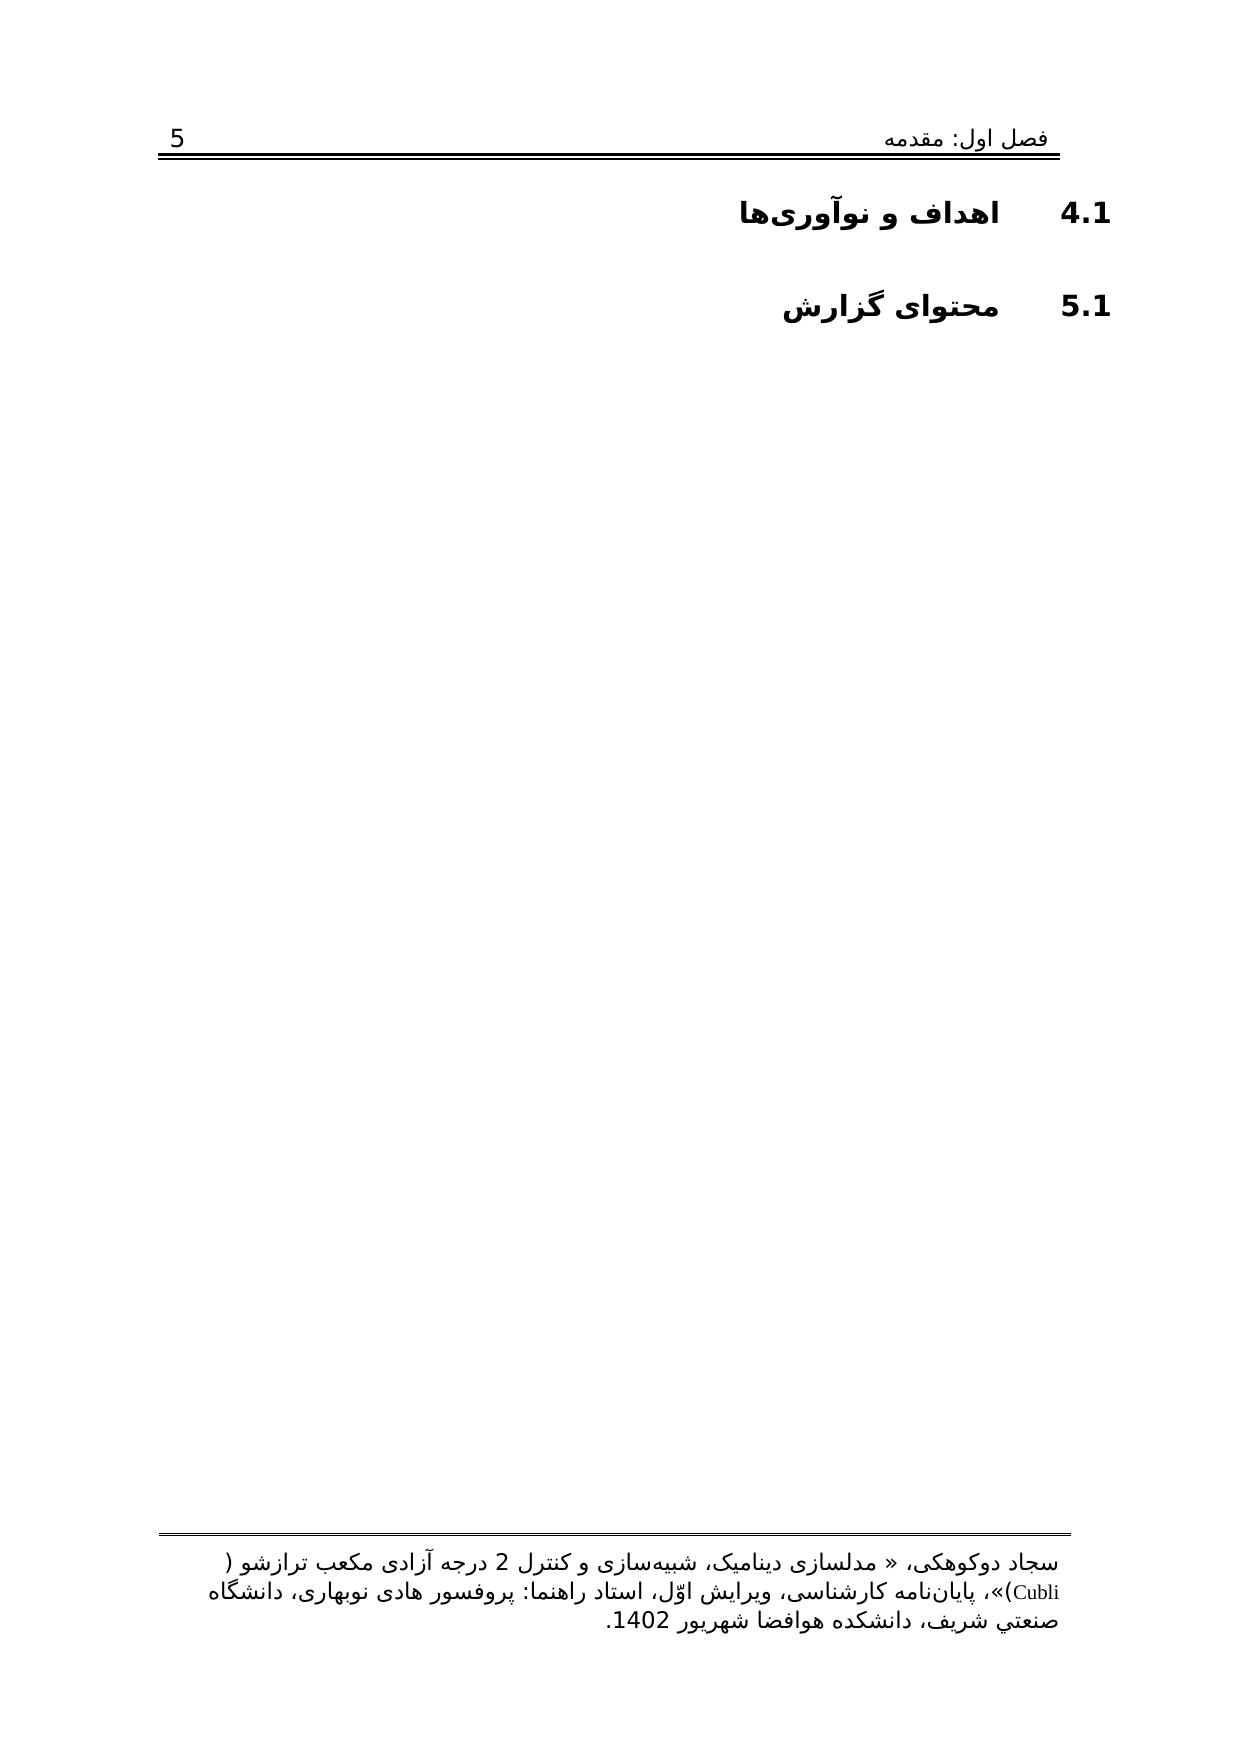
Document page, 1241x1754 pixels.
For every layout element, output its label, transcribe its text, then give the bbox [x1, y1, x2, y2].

subtitle محتوای گزارش [150, 289, 1060, 323]
subtitle اهداف و نوآوری‌ها [150, 196, 1060, 230]
